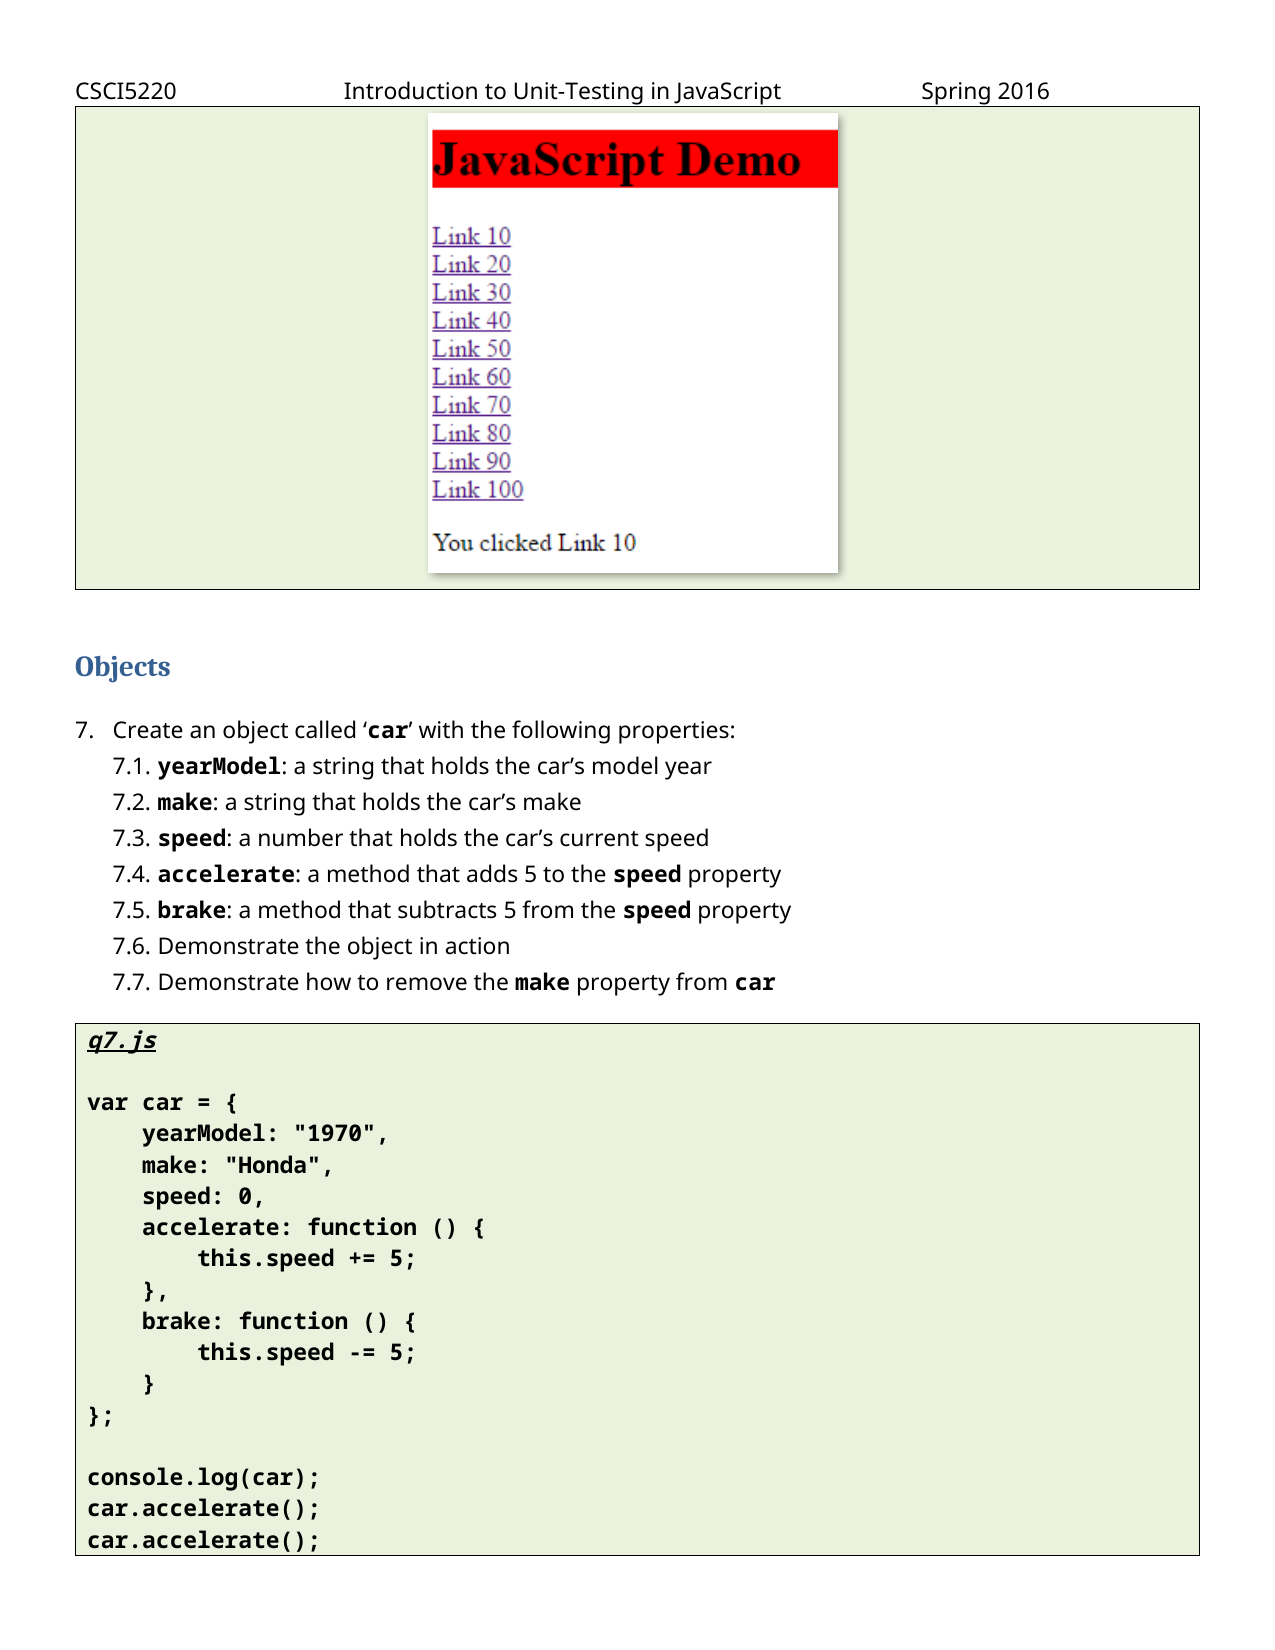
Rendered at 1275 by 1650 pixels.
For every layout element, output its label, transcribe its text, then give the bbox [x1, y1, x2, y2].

table_cell [76, 107, 1199, 589]
picture [428, 113, 838, 573]
list brake: a method that subtracts 5 from the speed property [112, 894, 1200, 925]
list Demonstrate how to remove the make property from car [112, 966, 1200, 997]
list speed: a number that holds the car’s current speed [112, 822, 1200, 853]
list accelerate: a method that adds 5 to the speed property [112, 858, 1200, 889]
list Create an object called ‘car’ with the following properties: [75, 714, 1200, 745]
list yearModel: a string that holds the car’s model year [112, 750, 1200, 781]
subtitle Objects [75, 651, 1200, 684]
list Demonstrate the object in action [112, 930, 1200, 961]
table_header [76, 1024, 1199, 1555]
list make: a string that holds the car’s make [112, 786, 1200, 817]
